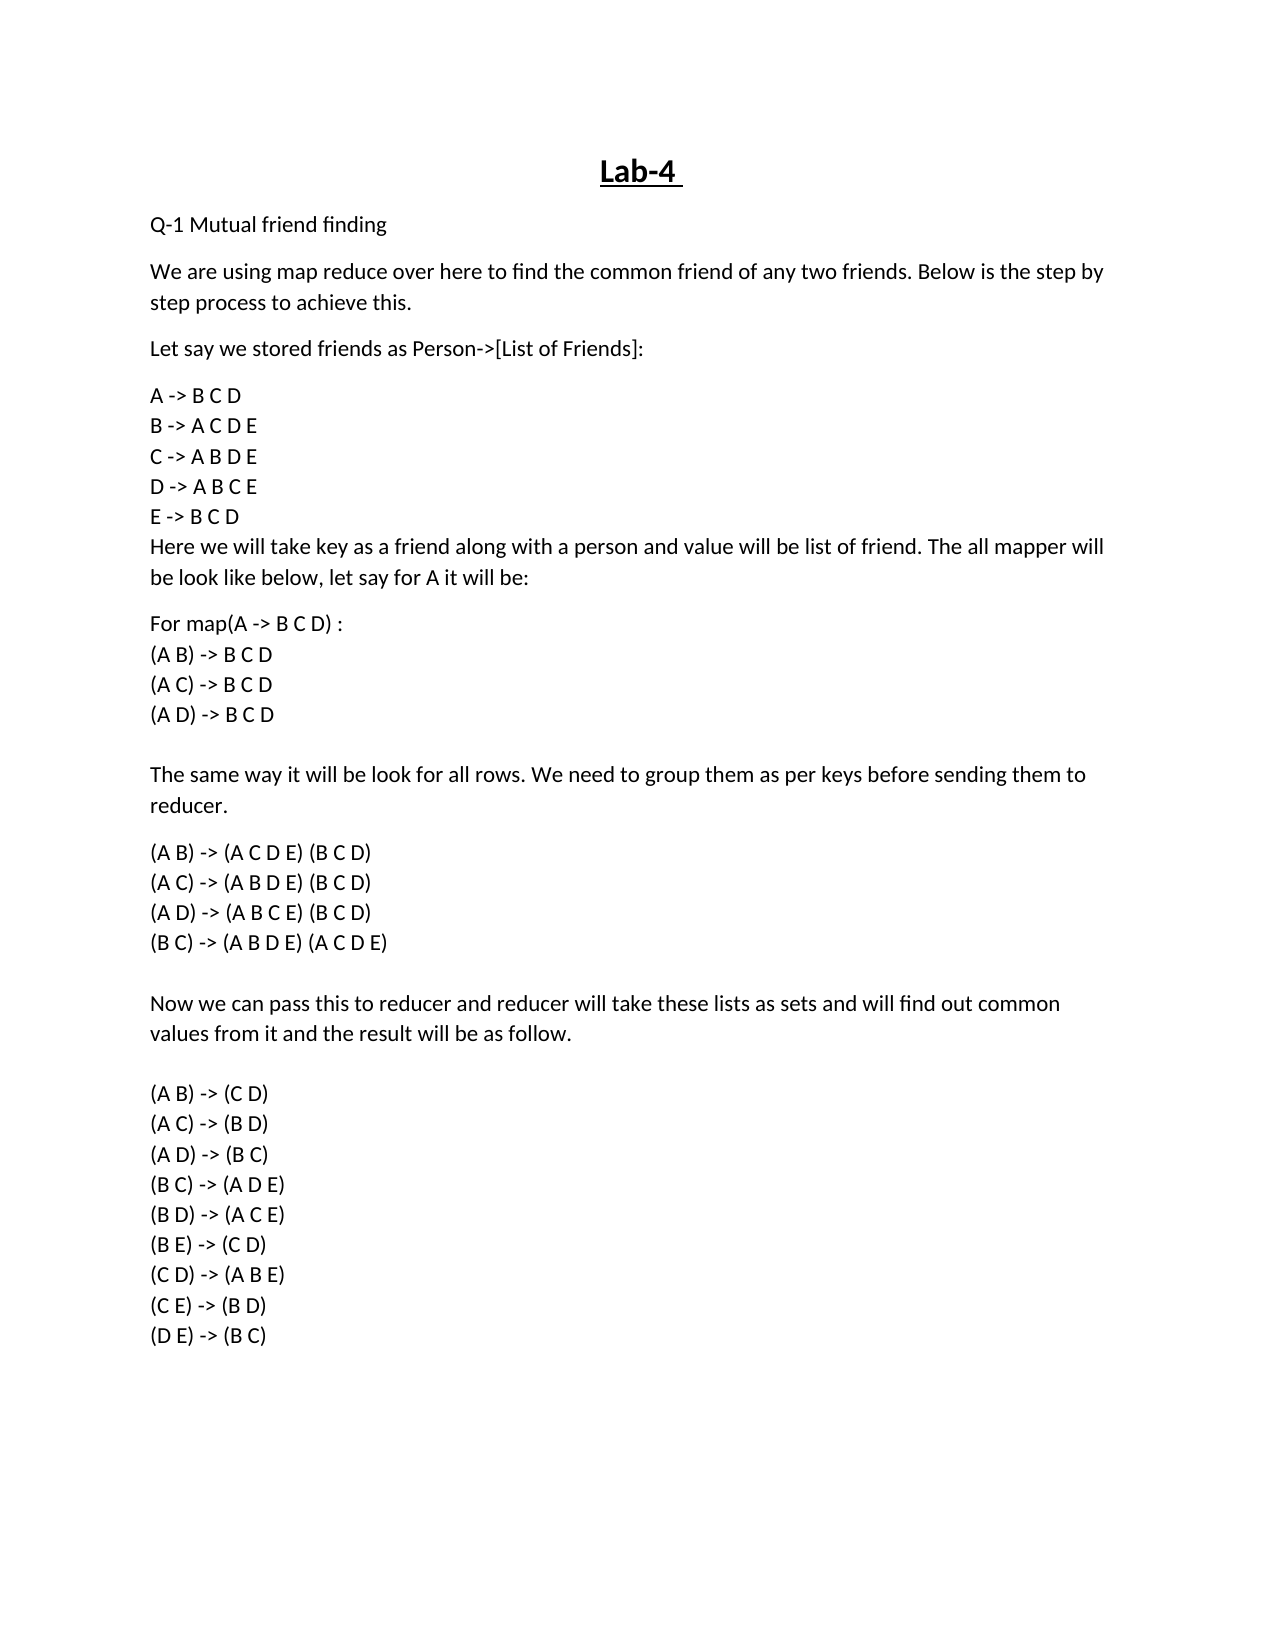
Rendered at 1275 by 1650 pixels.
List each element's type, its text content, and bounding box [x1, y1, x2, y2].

text (A B) -> (A C D E) (B C D) [150, 838, 1125, 866]
text (C E) -> (B D) [150, 1291, 1125, 1319]
text (D E) -> (B C) [150, 1321, 1125, 1349]
text (B C) -> (A D E) [150, 1170, 1125, 1198]
text (C D) -> (A B E) [150, 1261, 1125, 1289]
text Q-1 Mutual friend finding [150, 211, 1125, 239]
text Let say we stored friends as Person->[List of Friends]: [150, 334, 1125, 363]
text Lab-4 [150, 150, 1125, 191]
text (A D) -> (A B C E) (B C D) [150, 898, 1125, 926]
text (A B) -> (C D) [150, 1079, 1125, 1107]
text (B E) -> (C D) [150, 1230, 1125, 1258]
text E -> B C D [150, 502, 1125, 530]
text (B D) -> (A C E) [150, 1200, 1125, 1228]
text We are using map reduce over here to find the common friend of any two friends. Below is the step by step process to achieve this. [150, 257, 1125, 316]
text (B C) -> (A B D E) (A C D E) [150, 928, 1125, 956]
text The same way it will be look for all rows. We need to group them as per keys before sending them to reducer. [150, 761, 1125, 819]
text For map(A -> B C D) : [150, 609, 1125, 638]
text (A D) -> (B C) [150, 1140, 1125, 1168]
text C -> A B D E [150, 442, 1125, 470]
text (A C) -> B C D [150, 670, 1125, 698]
text Here we will take key as a friend along with a person and value will be list of friend. The all mapper will be look like below, let say for A it will be: [150, 532, 1125, 591]
text B -> A C D E [150, 412, 1125, 440]
text (A B) -> B C D [150, 640, 1125, 668]
text A -> B C D [150, 381, 1125, 409]
text D -> A B C E [150, 472, 1125, 500]
text (A C) -> (A B D E) (B C D) [150, 868, 1125, 896]
text (A D) -> B C D [150, 700, 1125, 728]
text Now we can pass this to reducer and reducer will take these lists as sets and will find out common values from it and the result will be as follow. [150, 989, 1125, 1047]
text (A C) -> (B D) [150, 1109, 1125, 1138]
